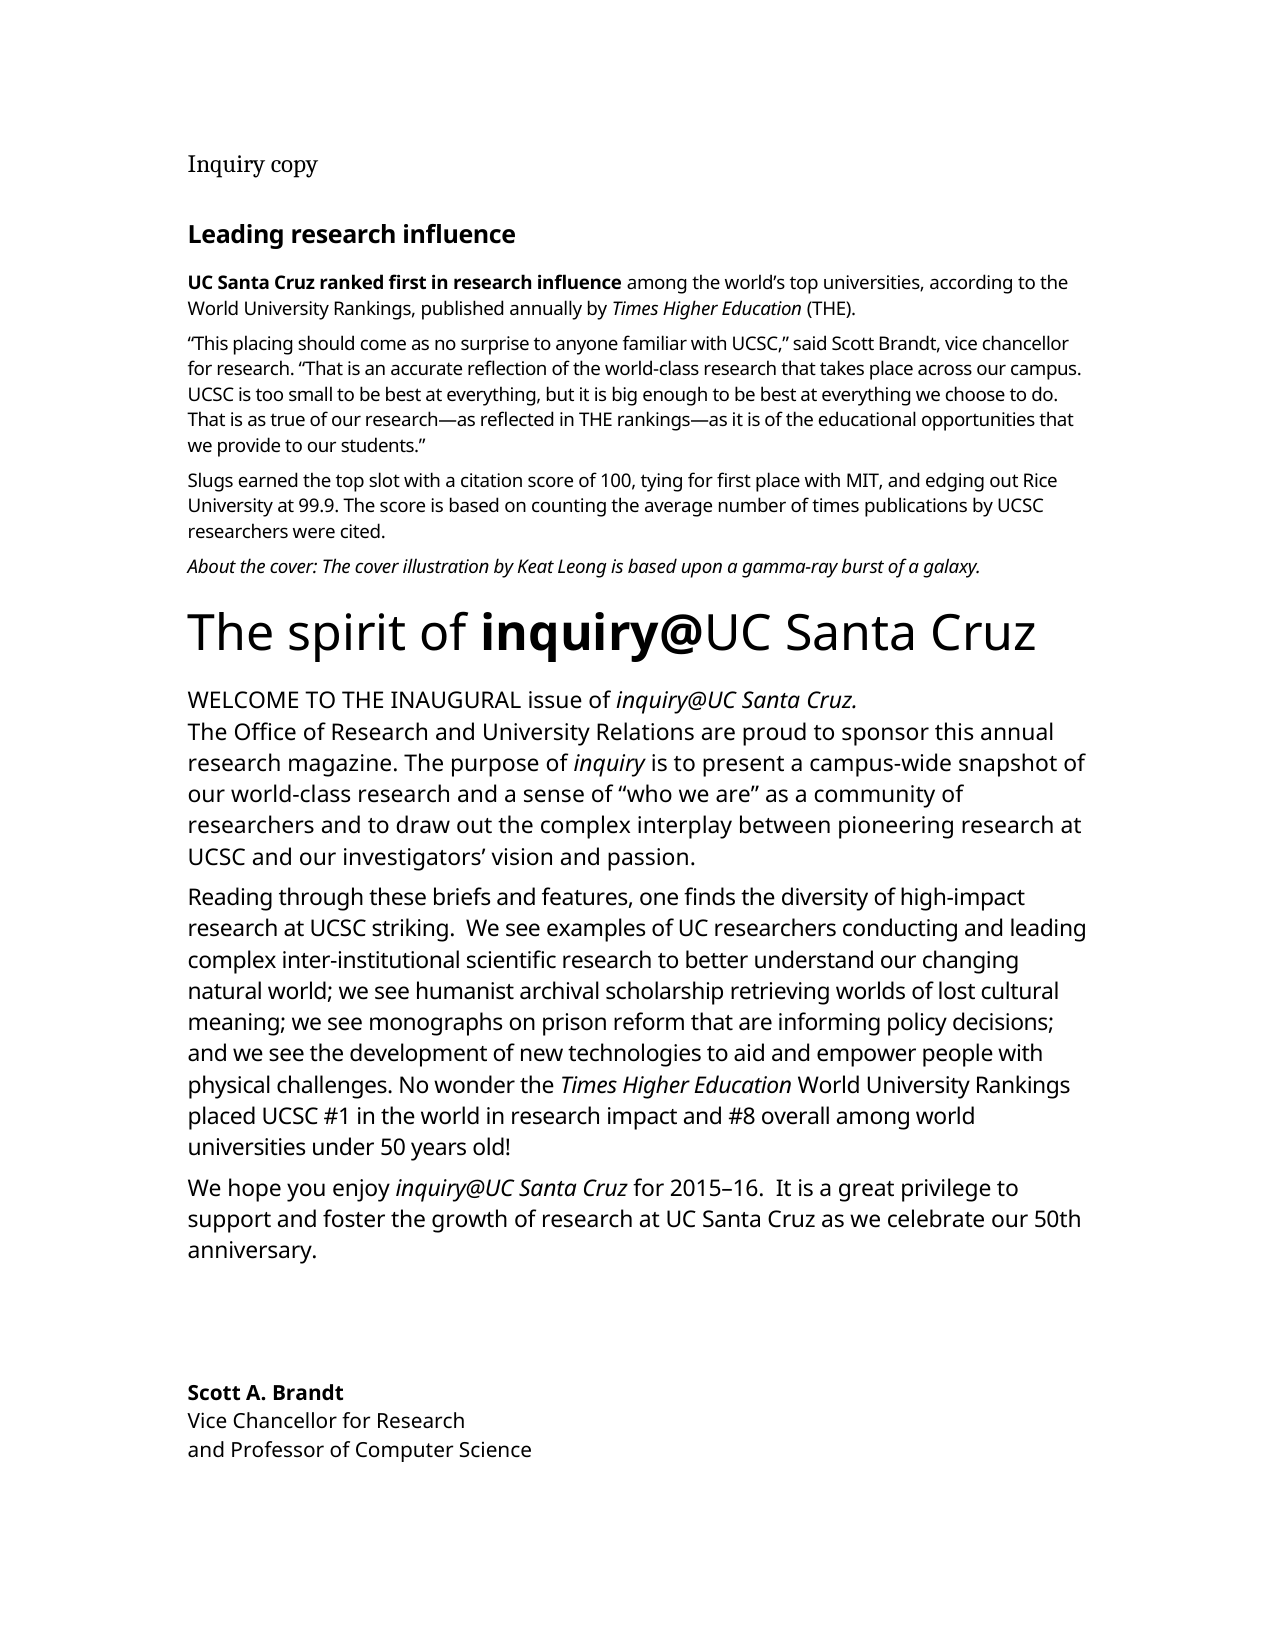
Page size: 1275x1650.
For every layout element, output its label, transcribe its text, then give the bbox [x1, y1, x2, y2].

text “This placing should come as no surprise to anyone familiar with UCSC,” said Scott Brandt, vice chancellor for research. “That is an accurate reflection of the world-class research that takes place across our campus. UCSC is too small to be best at everything, but it is big enough to be best at everything we choose to do. That is as true of our research—as reflected in THE rankings—as it is of the educational opportunities that we provide to our students.” [187, 330, 1087, 458]
text Scott A. Brandt Vice Chancellor for Research and Professor of Computer Science [187, 1378, 1087, 1463]
text Inquiry copy [187, 150, 1087, 179]
text Slugs earned the top slot with a citation score of 100, tying for first place with MIT, and edging out Rice University at 99.9. The score is based on counting the average number of times publications by UCSC researchers were cited. [187, 467, 1087, 544]
text About the cover: The cover illustration by Keat Leong is based upon a gamma-ray burst of a galaxy. [187, 553, 1087, 578]
text Reading through these briefs and features, one finds the diversity of high-impact research at UCSC striking. We see examples of UC researchers conducting and leading complex inter-institutional scientific research to better understand our changing natural world; we see humanist archival scholarship retrieving worlds of lost cultural meaning; we see monographs on prison reform that are informing policy decisions; and we see the development of new technologies to aid and empower people with physical challenges. No wonder the Times Higher Education World University Rankings placed UCSC #1 in the world in research impact and #8 overall among world universities under 50 years old! [187, 881, 1087, 1162]
text UC Santa Cruz ranked first in research influence among the world’s top universities, according to the World University Rankings, published annually by Times Higher Education (THE). [187, 270, 1087, 321]
text The spirit of inquiry@UC Santa Cruz [187, 597, 1087, 665]
text Welcome to the inaugural issue of inquiry@UC Santa Cruz. The Office of Research and University Relations are proud to sponsor this annual research magazine. The purpose of inquiry is to present a campus-wide snapshot of our world-class research and a sense of “who we are” as a community of researchers and to draw out the complex interplay between pioneering research at UCSC and our investigators’ vision and passion. [187, 684, 1087, 872]
text We hope you enjoy inquiry@UC Santa Cruz for 2015–16. It is a great privilege to support and foster the growth of research at UC Santa Cruz as we celebrate our 50th anniversary. [187, 1172, 1087, 1265]
text Leading research influence [187, 217, 1087, 251]
